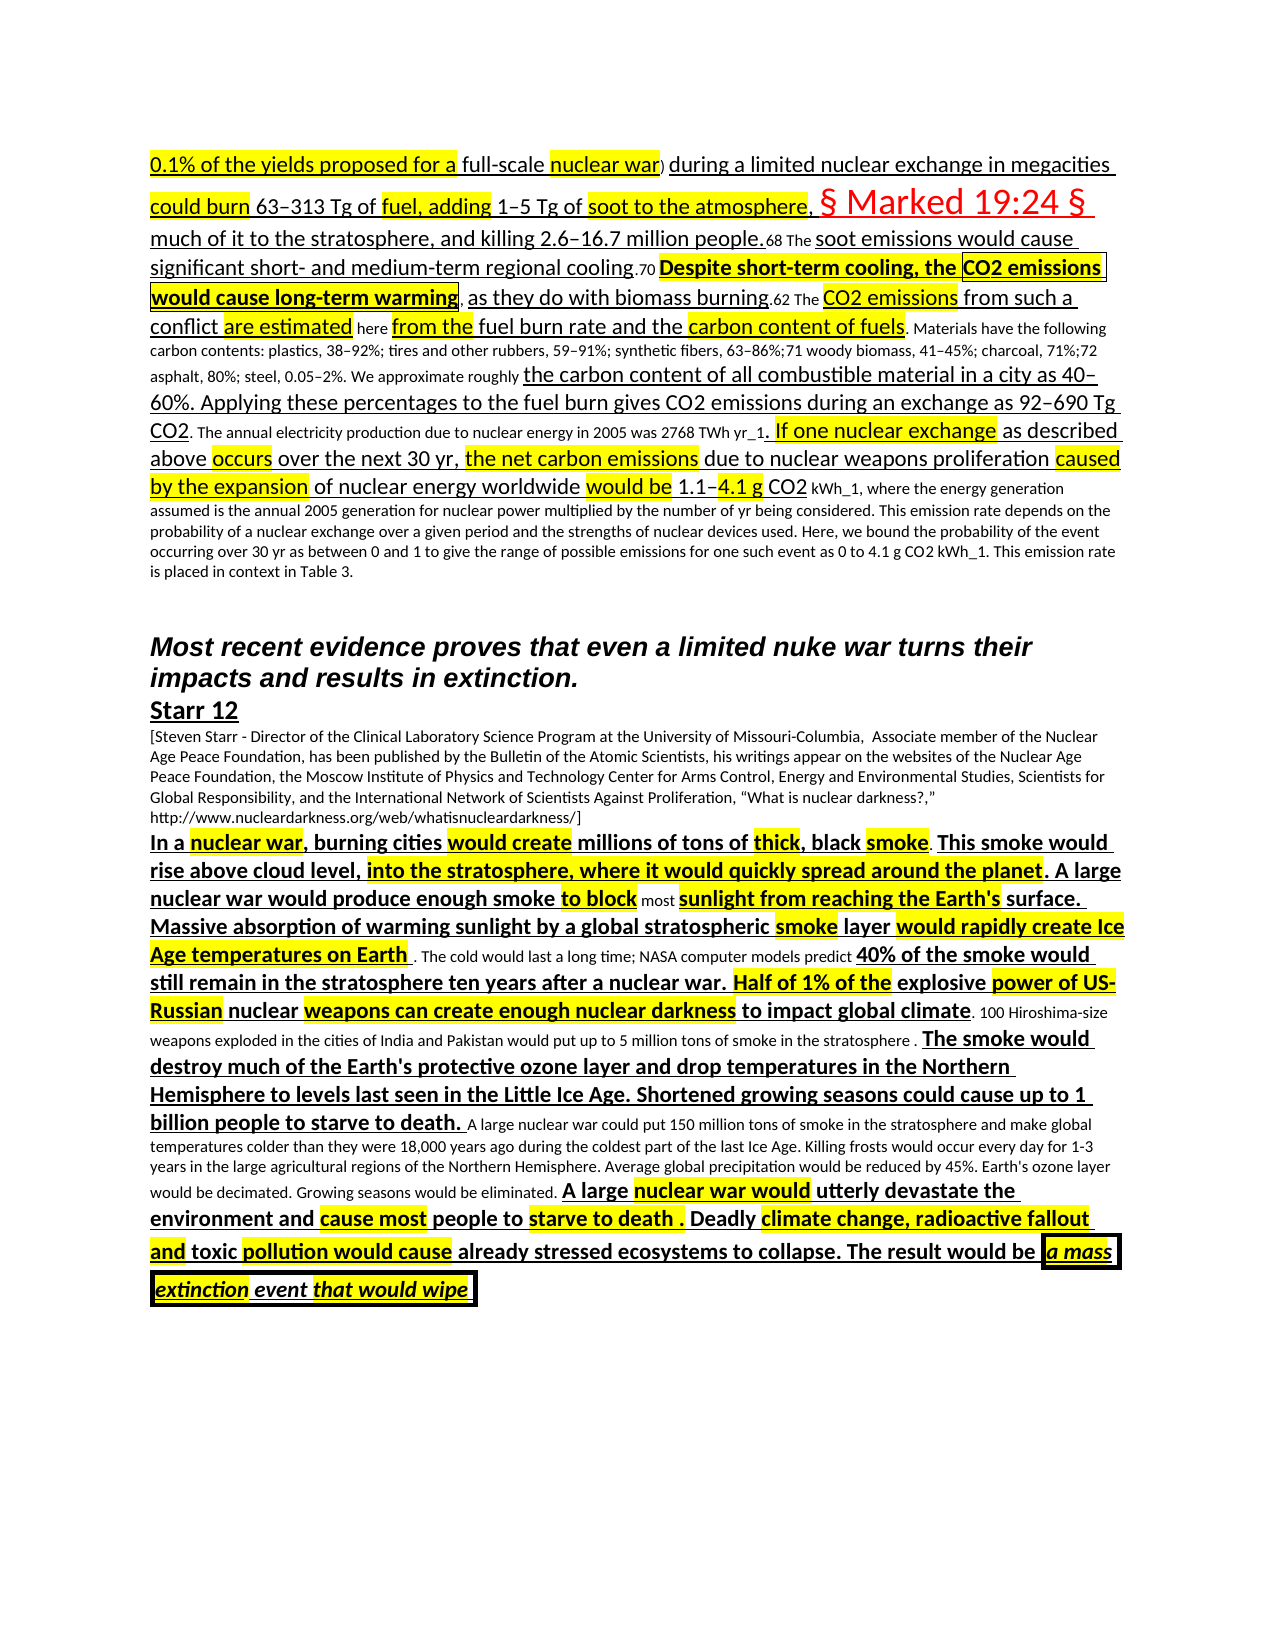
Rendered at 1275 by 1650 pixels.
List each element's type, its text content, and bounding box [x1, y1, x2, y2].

text [Steven Starr - Director of the Clinical Laboratory Science Program at the University of Missouri-Columbia, Associate member of the Nuclear Age Peace Foundation, has been published by the Bulletin of the Atomic Scientists, his writings appear on the websites of the Nuclear Age Peace Foundation, the Moscow Institute of Physics and Technology Center for Arms Control, Energy and Environmental Studies, Scientists for Global Responsibility, and the International Network of Scientists Against Proliferation, “What is nuclear darkness?,” http://www.nucleardarkness.org/web/whatisnucleardarkness/] [150, 726, 1125, 828]
text Most recent evidence proves that even a limited nuke war turns their impacts and results in extinction. [150, 631, 1125, 693]
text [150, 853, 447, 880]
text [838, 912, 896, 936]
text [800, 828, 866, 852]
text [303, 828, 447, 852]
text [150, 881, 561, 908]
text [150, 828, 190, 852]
text Starr 12 [150, 693, 1125, 726]
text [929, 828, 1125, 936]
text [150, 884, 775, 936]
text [150, 150, 1125, 582]
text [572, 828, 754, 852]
text In a nuclear war, burning cities would create millions of tons of thick, black smoke. This smoke would rise above cloud level, into the stratosphere, where it would quickly spread around the planet. A large nuclear war would produce enough smoke to block most sunlight from reaching the Earth's surface. Massive absorption of warming sunlight by a global stratospheric smoke layer would rapidly create Ice Age temperatures on Earth . The cold would last a long time; NASA computer models predict 40% of the smoke would still remain in the stratosphere ten years after a nuclear war. Half of 1% of the explosive power of US-Russian nuclear weapons can create enough nuclear darkness to impact global climate. 100 Hiroshima-size weapons exploded in the cities of India and Pakistan would put up to 5 million tons of smoke in the stratosphere . The smoke would destroy much of the Earth's protective ozone layer and drop temperatures in the Northern Hemisphere to levels last seen in the Little Ice Age. Shortened growing seasons could cause up to 1 billion people to starve to death. A large nuclear war could put 150 million tons of smoke in the stratosphere and make global temperatures colder than they were 18,000 years ago during the coldest part of the last Ice Age. Killing frosts would occur every day for 1-3 years in the large agricultural regions of the Northern Hemisphere. Average global precipitation would be reduced by 45%. Earth's ozone layer would be decimated. Growing seasons would be eliminated. A large nuclear war would utterly devastate the environment and cause most people to starve to death . Deadly climate change, radioactive fallout and toxic pollution would cause already stressed ecosystems to collapse. The result would be a mass extinction event that would wipe [150, 937, 1125, 1307]
